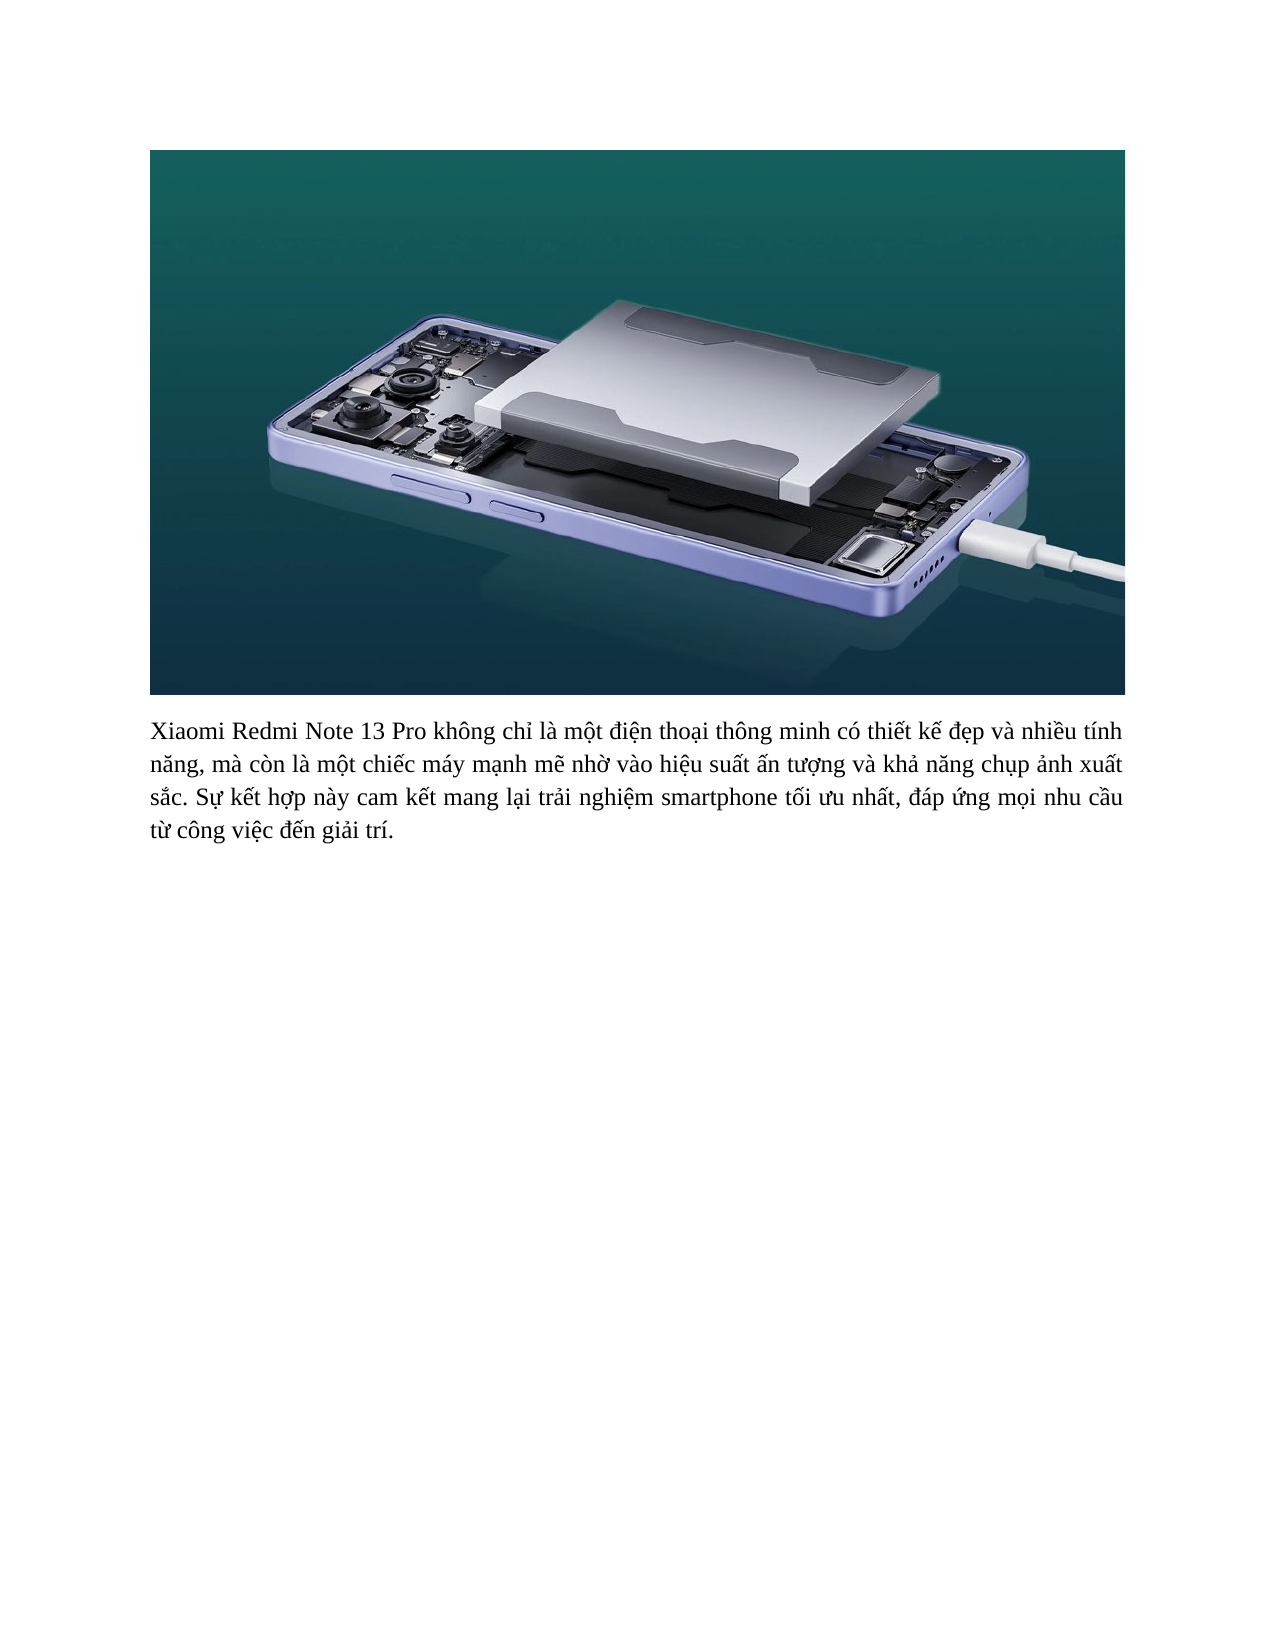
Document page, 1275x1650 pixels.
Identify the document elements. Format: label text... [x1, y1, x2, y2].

picture [150, 150, 1125, 695]
text Xiaomi Redmi Note 13 Pro không chỉ là một điện thoại thông minh có thiết kế đẹp và nhiều tính năng, mà còn là một chiếc máy mạnh mẽ nhờ vào hiệu suất ấn tượng và khả năng chụp ảnh xuất sắc. Sự kết hợp này cam kết mang lại trải nghiệm smartphone tối ưu nhất, đáp ứng mọi nhu cầu từ công việc đến giải trí. [150, 716, 1125, 844]
